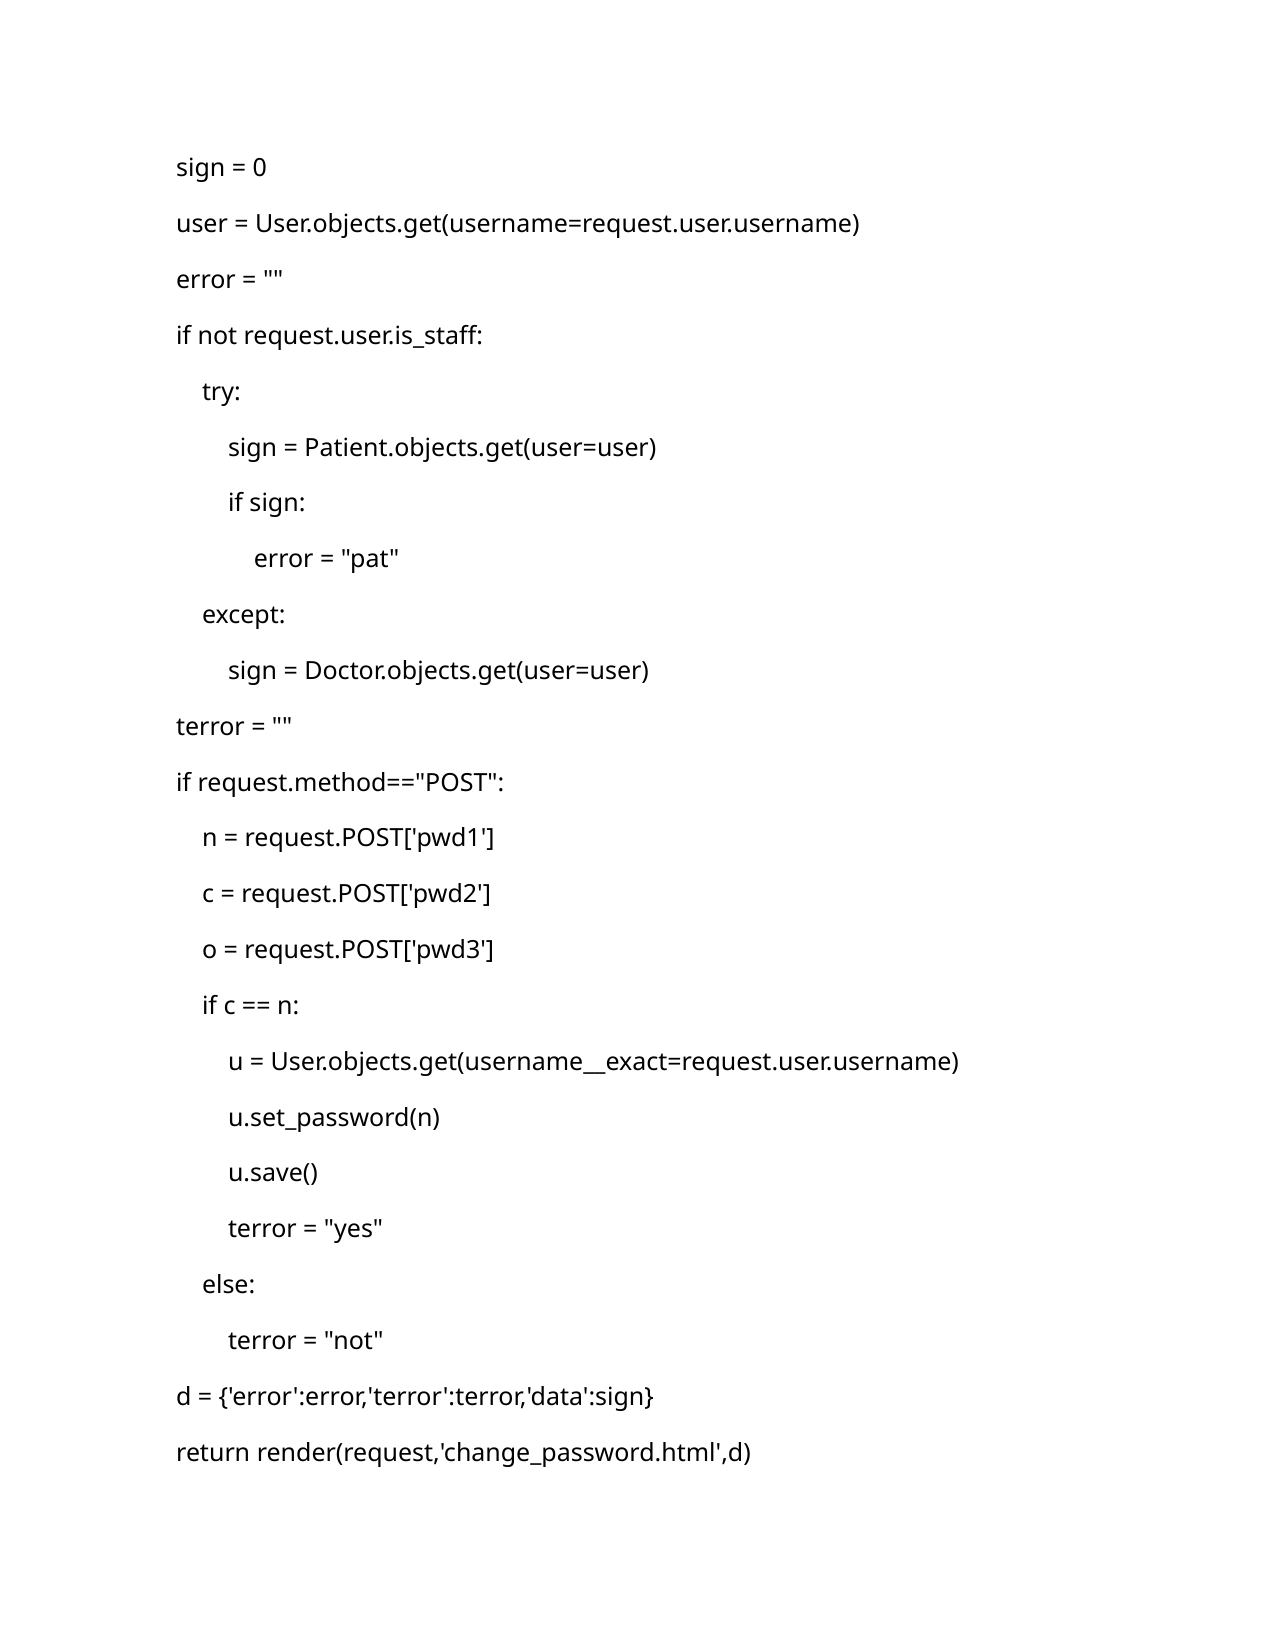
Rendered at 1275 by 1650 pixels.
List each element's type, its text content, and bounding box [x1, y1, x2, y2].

text sign = Patient.objects.get(user=user) [150, 429, 1125, 463]
text if not request.user.is_staff: [150, 317, 1125, 352]
text o = request.POST['pwd3'] [150, 932, 1125, 966]
text if sign: [150, 485, 1125, 519]
text except: [150, 597, 1125, 631]
text if c == n: [150, 987, 1125, 1022]
text u.set_password(n) [150, 1099, 1125, 1133]
text d = {'error':error,'terror':terror,'data':sign} [150, 1378, 1125, 1412]
text terror = "" [150, 708, 1125, 742]
text user = User.objects.get(username=request.user.username) [150, 206, 1125, 240]
text else: [150, 1267, 1125, 1301]
text terror = "yes" [150, 1211, 1125, 1245]
text u = User.objects.get(username__exact=request.user.username) [150, 1043, 1125, 1077]
text sign = Doctor.objects.get(user=user) [150, 652, 1125, 687]
text error = "pat" [150, 541, 1125, 575]
text error = "" [150, 262, 1125, 296]
text u.save() [150, 1155, 1125, 1189]
text sign = 0 [150, 150, 1125, 184]
text c = request.POST['pwd2'] [150, 876, 1125, 910]
text try: [150, 373, 1125, 407]
text n = request.POST['pwd1'] [150, 820, 1125, 854]
text return render(request,'change_password.html',d) [150, 1434, 1125, 1468]
text terror = "not" [150, 1322, 1125, 1357]
text if request.method=="POST": [150, 764, 1125, 798]
